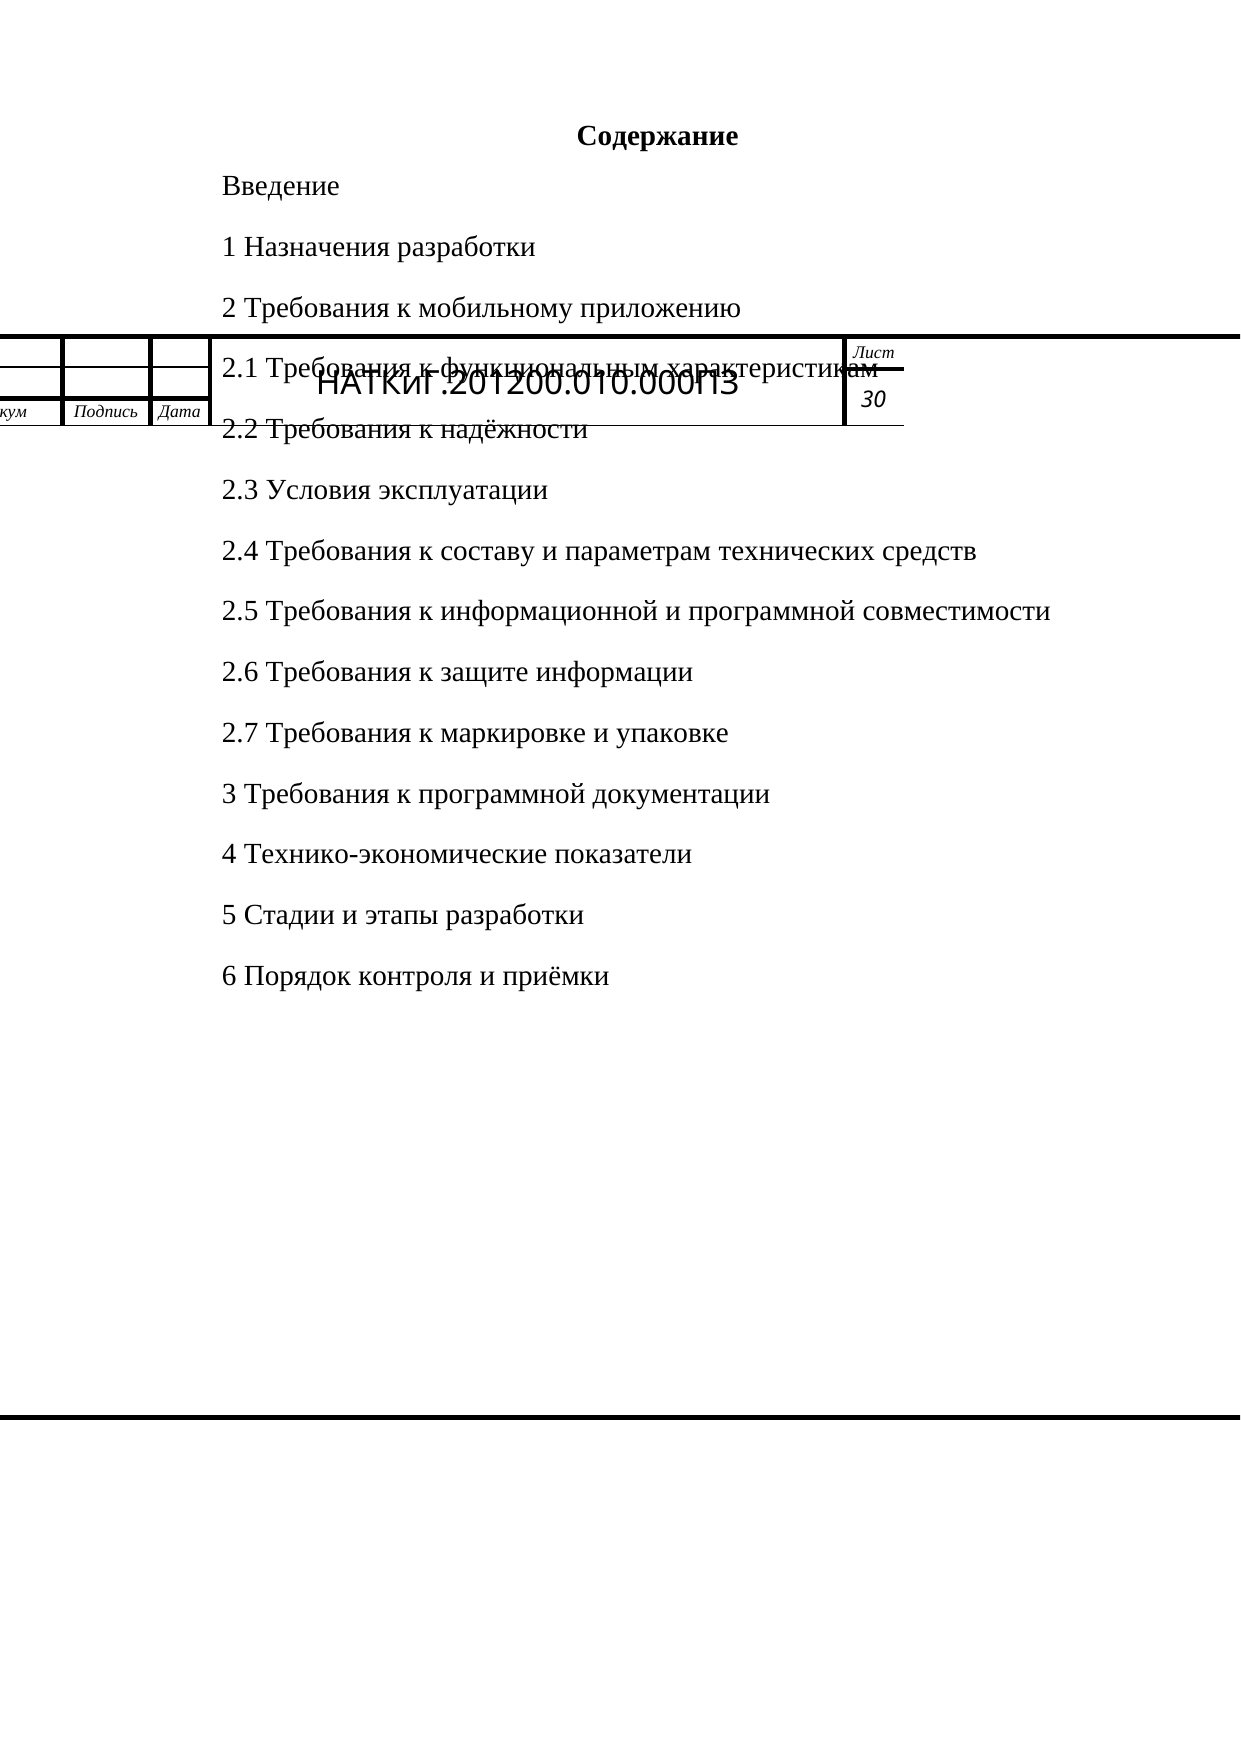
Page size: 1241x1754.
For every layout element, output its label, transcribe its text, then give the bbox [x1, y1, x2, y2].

text 2 Требования к мобильному приложению 36 [148, 290, 1167, 323]
text 6 Порядок контроля и приёмки 2339 [148, 958, 1167, 991]
text 2.4 Требования к составу и параметрам технических средств 2337 [148, 533, 1167, 566]
text 2.6 Требования к защите информации 38 [148, 654, 1167, 688]
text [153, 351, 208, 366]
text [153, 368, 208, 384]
text 1 Назначения разработки 35 [148, 229, 1167, 263]
text 5 Стадии и этапы разработки 23638 [148, 897, 1167, 931]
text 3 Требования к программной документации 2338 [148, 776, 1167, 809]
text 2.1 Требования к функциональным характеристикам 36 [212, 351, 842, 384]
text Содержание [148, 118, 1167, 152]
text 4 Технико-экономические показатели 2338 [148, 836, 1167, 870]
text 2.2 Требования к надёжности 36 [148, 411, 1167, 445]
text 2.3 Условия эксплуатации 37 [148, 472, 1167, 506]
text 2.1 Требования к функциональным характеристикам 36 [847, 351, 1167, 384]
text 2.5 Требования к информационной и программной совместимости 2337 [148, 593, 1167, 627]
text 2.7 Требования к маркировке и упаковке 2338 [148, 715, 1167, 748]
text Введение 34 [148, 168, 1167, 202]
